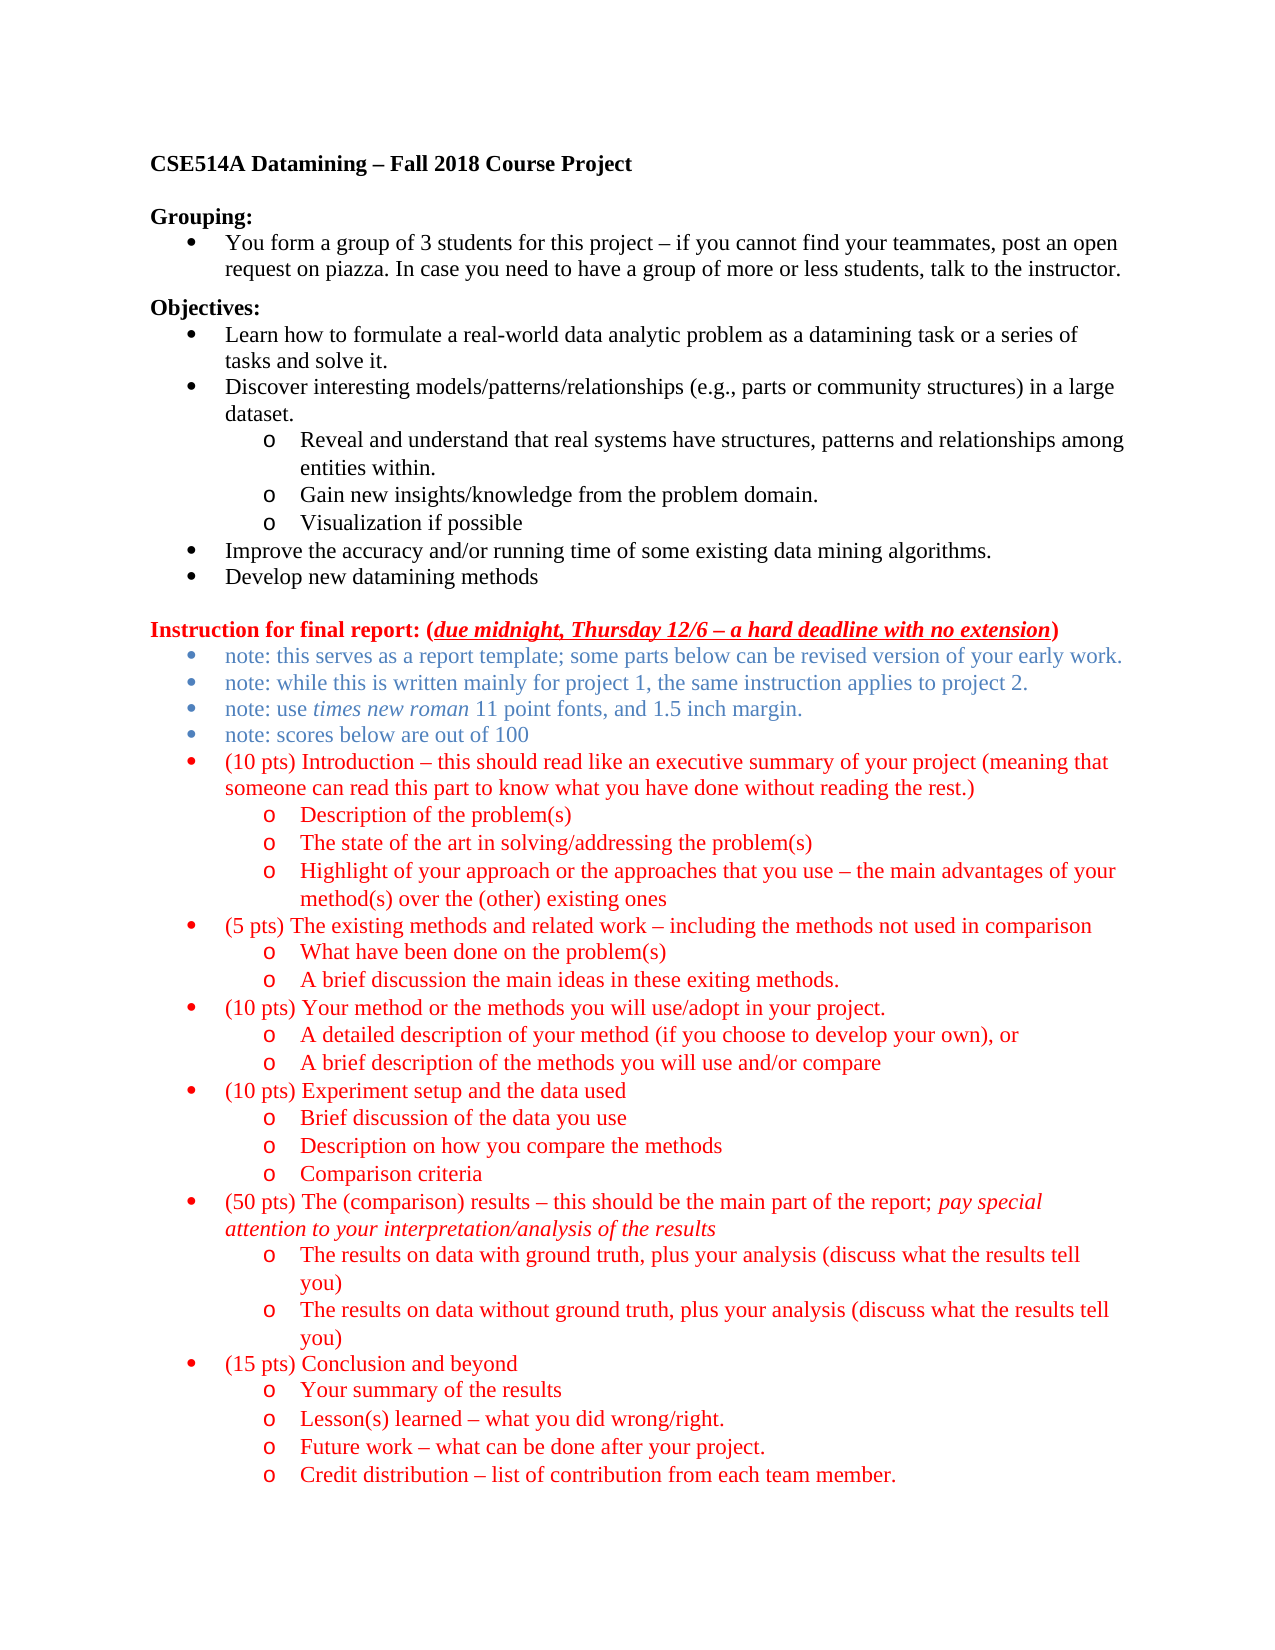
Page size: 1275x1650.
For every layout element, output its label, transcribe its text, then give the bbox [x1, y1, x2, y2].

list Highlight of your approach or the approaches that you use – the main advantages of your method(s) over the (other) existing ones [262, 857, 1125, 912]
list Credit distribution – list of contribution from each team member. [262, 1461, 1125, 1489]
list Description on how you compare the methods [262, 1132, 1125, 1160]
list note: scores below are out of 100 [187, 722, 1125, 748]
text Objectives: [150, 294, 1125, 321]
list The results on data without ground truth, plus your analysis (discuss what the results tell you) [262, 1296, 1125, 1350]
text CSE514A Datamining – Fall 2018 Course Project [150, 150, 1125, 176]
list Description of the problem(s) [262, 801, 1125, 829]
list note: this serves as a report template; some parts below can be revised version of your early work. [187, 642, 1125, 669]
list (50 pts) The (comparison) results – this should be the main part of the report; pay special attention to your interpretation/analysis of the results [187, 1188, 1125, 1241]
list Instruction for final report: (due midnight, Thursday 12/6 – a hard deadline with no extension) [150, 616, 1125, 642]
list Reveal and understand that real systems have structures, patterns and relationships among entities within. [262, 426, 1125, 481]
list The state of the art in solving/addressing the problem(s) [262, 829, 1125, 857]
list What have been done on the problem(s) [262, 938, 1125, 966]
list Gain new insights/knowledge from the problem domain. [262, 481, 1125, 509]
list (15 pts) Conclusion and beyond [187, 1350, 1125, 1377]
list (10 pts) Introduction – this should read like an executive summary of your project (meaning that someone can read this part to know what you have done without reading the rest.) [187, 748, 1125, 801]
list (5 pts) The existing methods and related work – including the methods not used in comparison [187, 912, 1125, 938]
list Learn how to formulate a real-world data analytic problem as a datamining task or a series of tasks and solve it. [187, 321, 1125, 373]
list Lesson(s) learned – what you did wrong/right. [262, 1405, 1125, 1433]
list Brief discussion of the data you use [262, 1104, 1125, 1132]
list The results on data with ground truth, plus your analysis (discuss what the results tell you) [262, 1241, 1125, 1296]
list A brief discussion the main ideas in these exiting methods. [262, 966, 1125, 994]
list (10 pts) Experiment setup and the data used [187, 1077, 1125, 1104]
list You form a group of 3 students for this project – if you cannot find your teammates, post an open request on piazza. In case you need to have a group of more or less students, talk to the instructor. [187, 229, 1125, 282]
list note: while this is written mainly for project 1, the same instruction applies to project 2. [187, 669, 1125, 695]
list A brief description of the methods you will use and/or compare [262, 1049, 1125, 1077]
list A detailed description of your method (if you choose to develop your own), or [262, 1021, 1125, 1049]
list Visualization if possible [262, 509, 1125, 537]
list Discover interesting models/patterns/relationships (e.g., parts or community structures) in a large dataset. [187, 373, 1125, 426]
list Comparison criteria [262, 1160, 1125, 1188]
list Improve the accuracy and/or running time of some existing data mining algorithms. [187, 537, 1125, 563]
list Your summary of the results [262, 1377, 1125, 1405]
list note: use times new roman 11 point fonts, and 1.5 inch margin. [187, 695, 1125, 722]
list Future work – what can be done after your project. [262, 1433, 1125, 1461]
text Grouping: [150, 203, 1125, 229]
list (10 pts) Your method or the methods you will use/adopt in your project. [187, 994, 1125, 1021]
list Develop new datamining methods [187, 563, 1125, 590]
